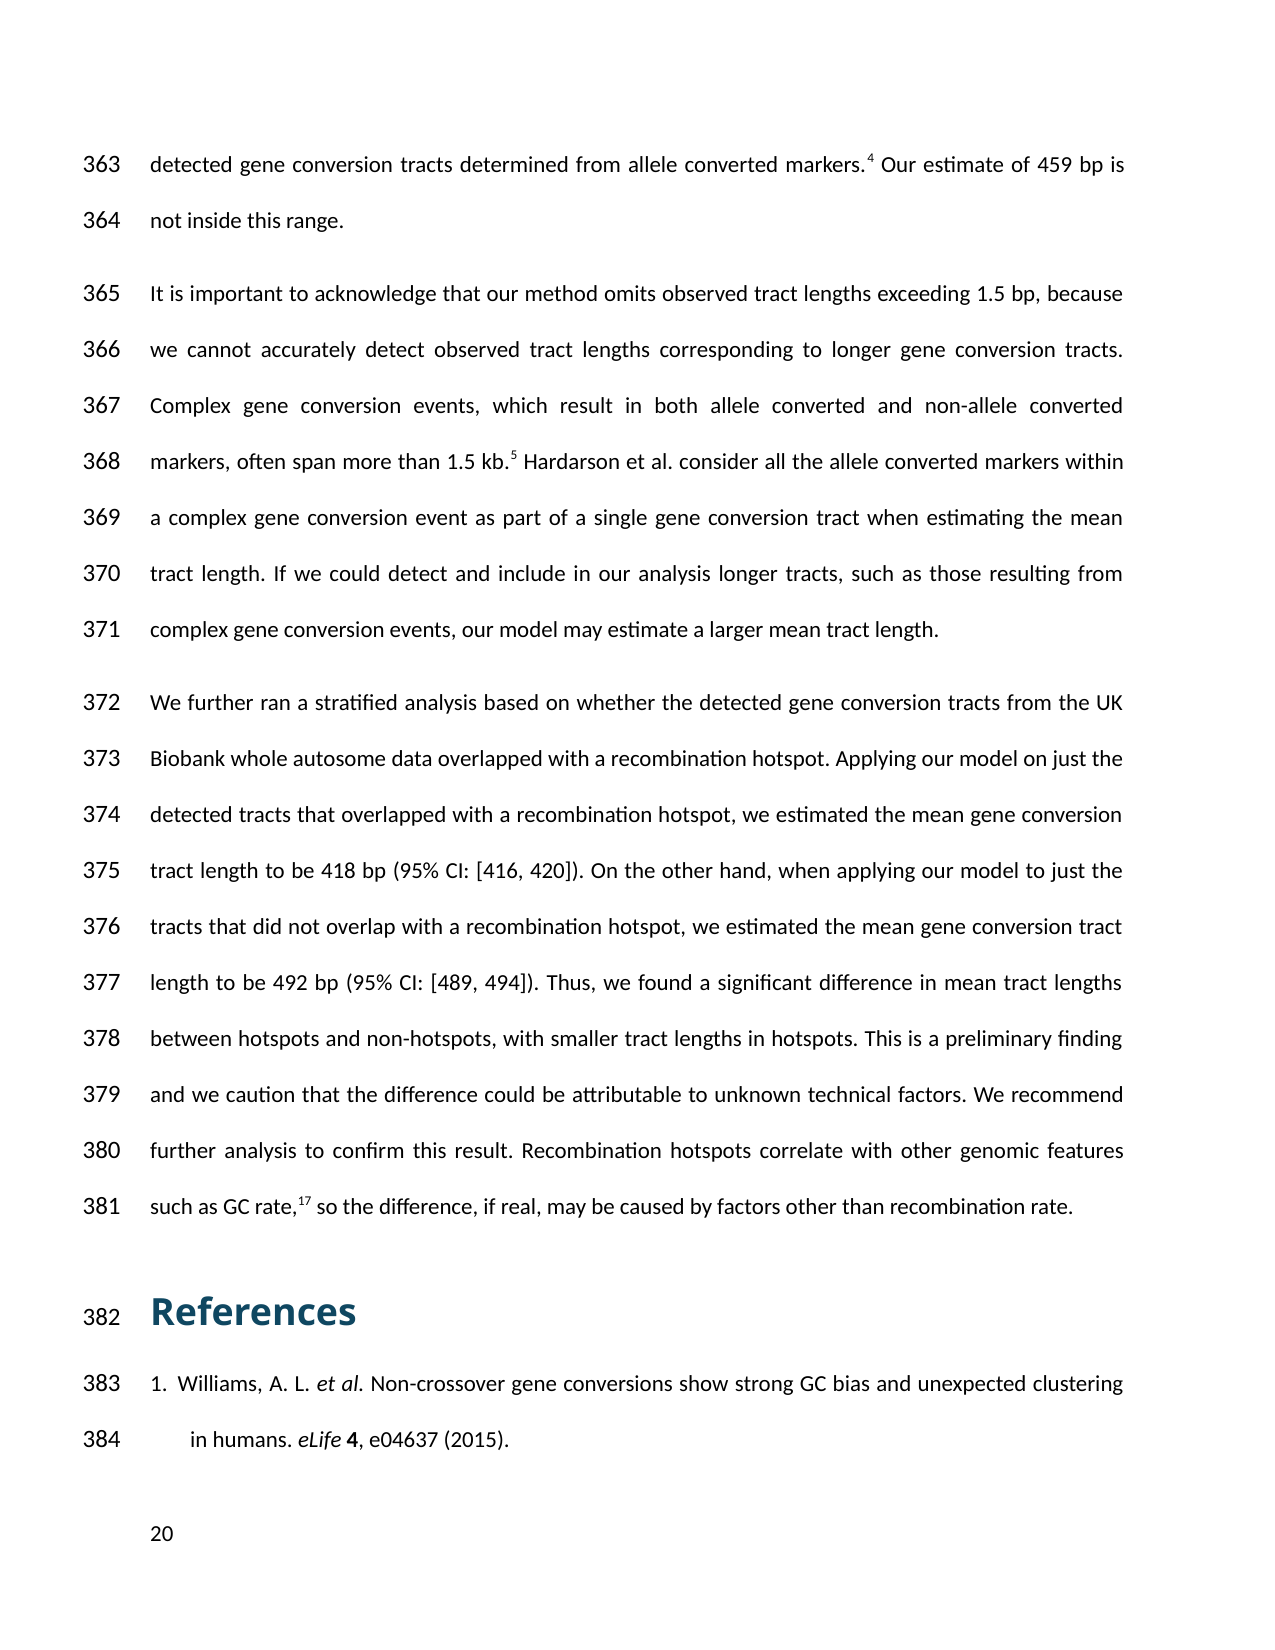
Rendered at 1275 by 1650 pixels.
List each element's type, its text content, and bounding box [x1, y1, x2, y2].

text We further ran a stratified analysis based on whether the detected gene conversion tracts from the UK Biobank whole autosome data overlapped with a recombination hotspot. Applying our model on just the detected tracts that overlapped with a recombination hotspot, we estimated the mean gene conversion tract length to be 418 bp (95% CI: [416, 420]). On the other hand, when applying our model to just the tracts that did not overlap with a recombination hotspot, we estimated the mean gene conversion tract length to be 492 bp (95% CI: [489, 494]). Thus, we found a significant difference in mean tract lengths between hotspots and non-hotspots, with smaller tract lengths in hotspots. This is a preliminary finding and we caution that the difference could be attributable to unknown technical factors. We recommend further analysis to confirm this result. Recombination hotspots correlate with other genomic features such as GC rate,17 so the difference, if real, may be caused by factors other than recombination rate. [150, 688, 1125, 1220]
text 1. Williams, A. L. et al. Non-crossover gene conversions show strong GC bias and unexpected clustering in humans. eLife 4, e04637 (2015). [150, 1369, 1125, 1453]
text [150, 150, 1125, 234]
text It is important to acknowledge that our method omits observed tract lengths exceeding 1.5 bp, because we cannot accurately detect observed tract lengths corresponding to longer gene conversion tracts. Complex gene conversion events, which result in both allele converted and non-allele converted markers, often span more than 1.5 kb.5 Hardarson et al. consider all the allele converted markers within a complex gene conversion event as part of a single gene conversion tract when estimating the mean tract length. If we could detect and include in our analysis longer tracts, such as those resulting from complex gene conversion events, our model may estimate a larger mean tract length. [150, 279, 1125, 643]
subtitle References [150, 1286, 1125, 1337]
